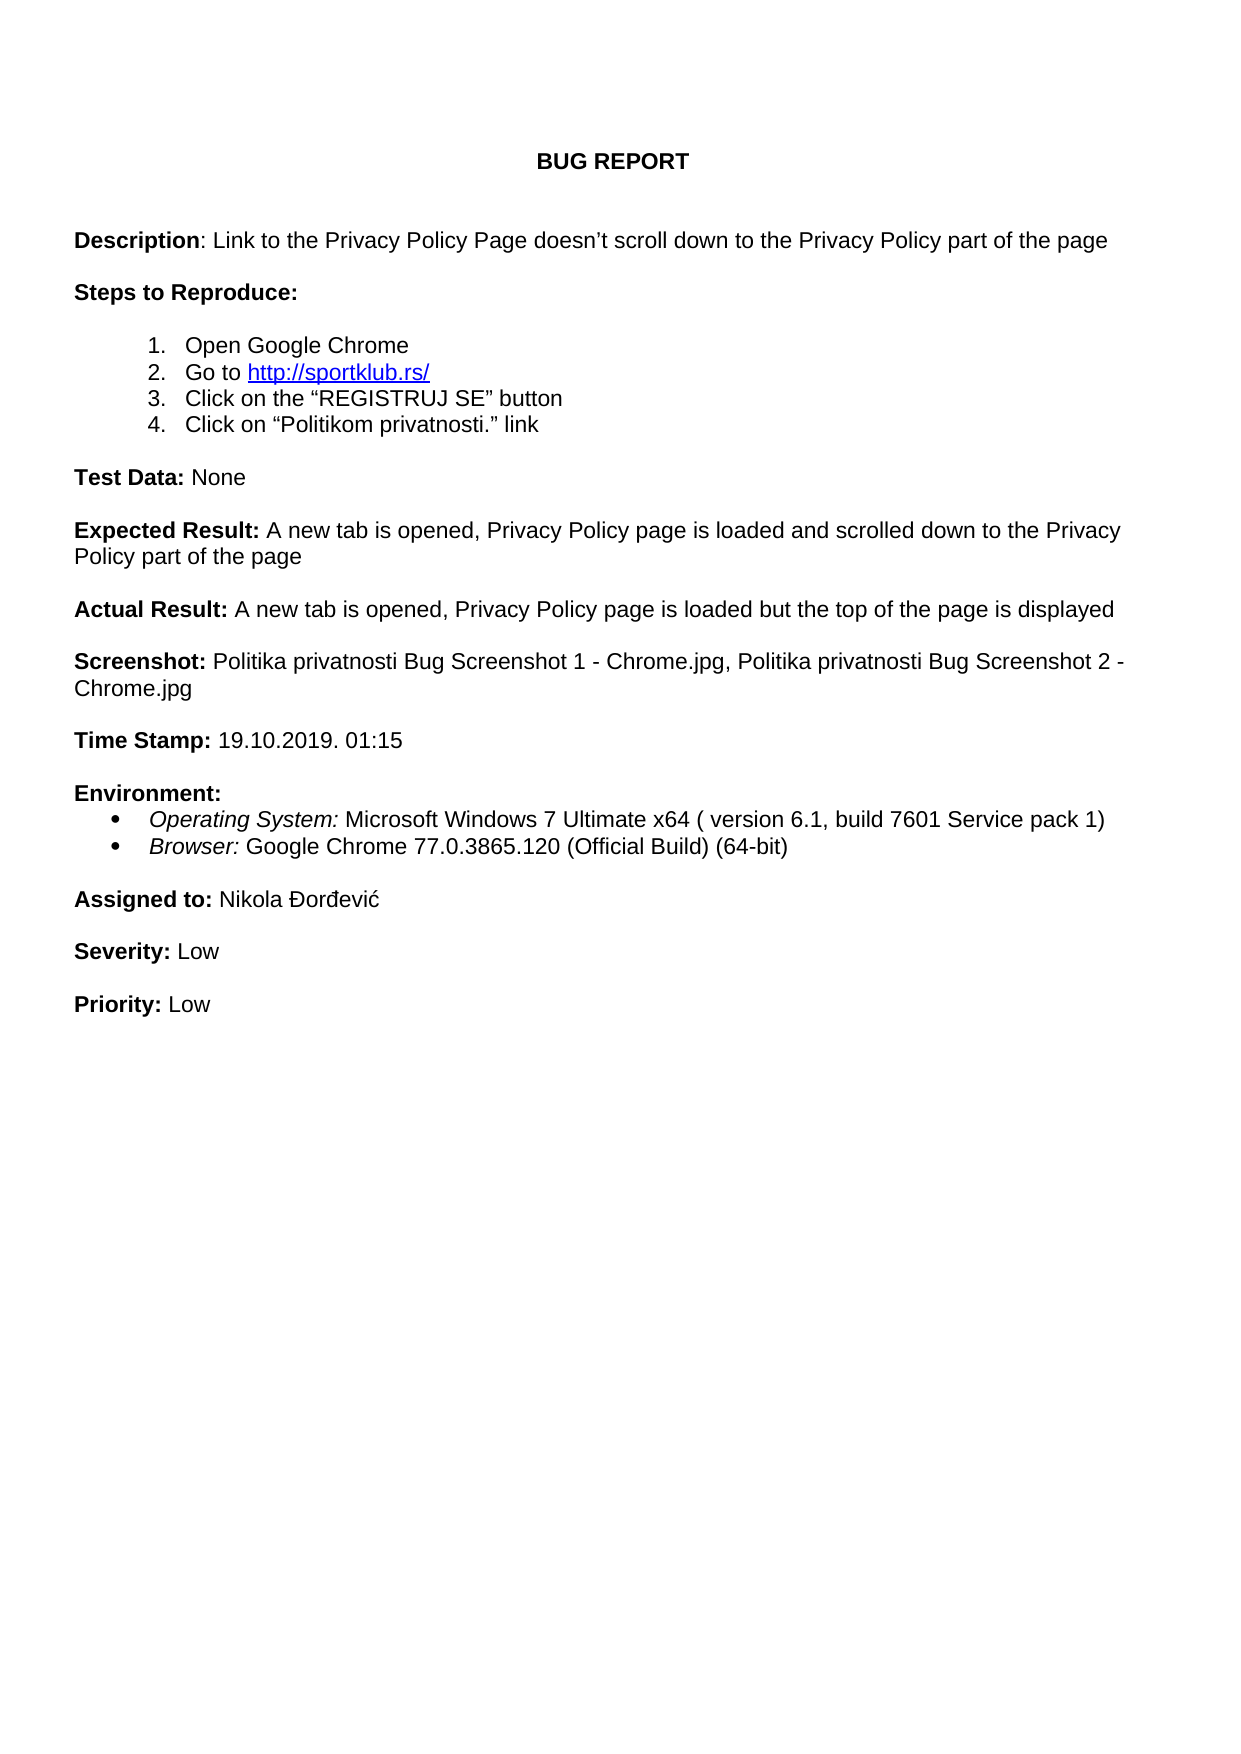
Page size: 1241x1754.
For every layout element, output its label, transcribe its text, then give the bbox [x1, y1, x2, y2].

text Test Data: None [74, 464, 1152, 490]
text Time Stamp: 19.10.2019. 01:15 [74, 727, 1152, 754]
text Screenshot: Politika privatnosti Bug Screenshot 1 - Chrome.jpg, Politika privatnosti Bug Screenshot 2 - Chrome.jpg [74, 648, 1152, 701]
text Expected Result: A new tab is opened, Privacy Policy page is loaded and scrolled down to the Privacy Policy part of the page [74, 517, 1152, 569]
list Click on “Politikom privatnosti.” link [147, 411, 1152, 437]
list Browser: Google Chrome 77.0.3865.120 (Official Build) (64-bit) [111, 833, 1152, 859]
text Environment: [74, 780, 1152, 806]
list Go to http://sportklub.rs/ [147, 358, 1152, 385]
text Severity: Low [74, 938, 1152, 964]
list Operating System: Microsoft Windows 7 Ultimate x64 ( version 6.1, build 7601 Service pack 1) [111, 806, 1152, 833]
text Description: Link to the Privacy Policy Page doesn’t scroll down to the Privacy Policy part of the page [74, 227, 1152, 253]
list Open Google Chrome [147, 332, 1152, 358]
text BUG REPORT [74, 148, 1152, 174]
list Click on the “REGISTRUJ SE” button [147, 385, 1152, 411]
text Assigned to: Nikola Đorđević [74, 886, 1152, 912]
text Priority: Low [74, 991, 1152, 1017]
text Actual Result: A new tab is opened, Privacy Policy page is loaded but the top of the page is displayed [74, 596, 1152, 622]
text Steps to Reproduce: [74, 279, 1152, 306]
